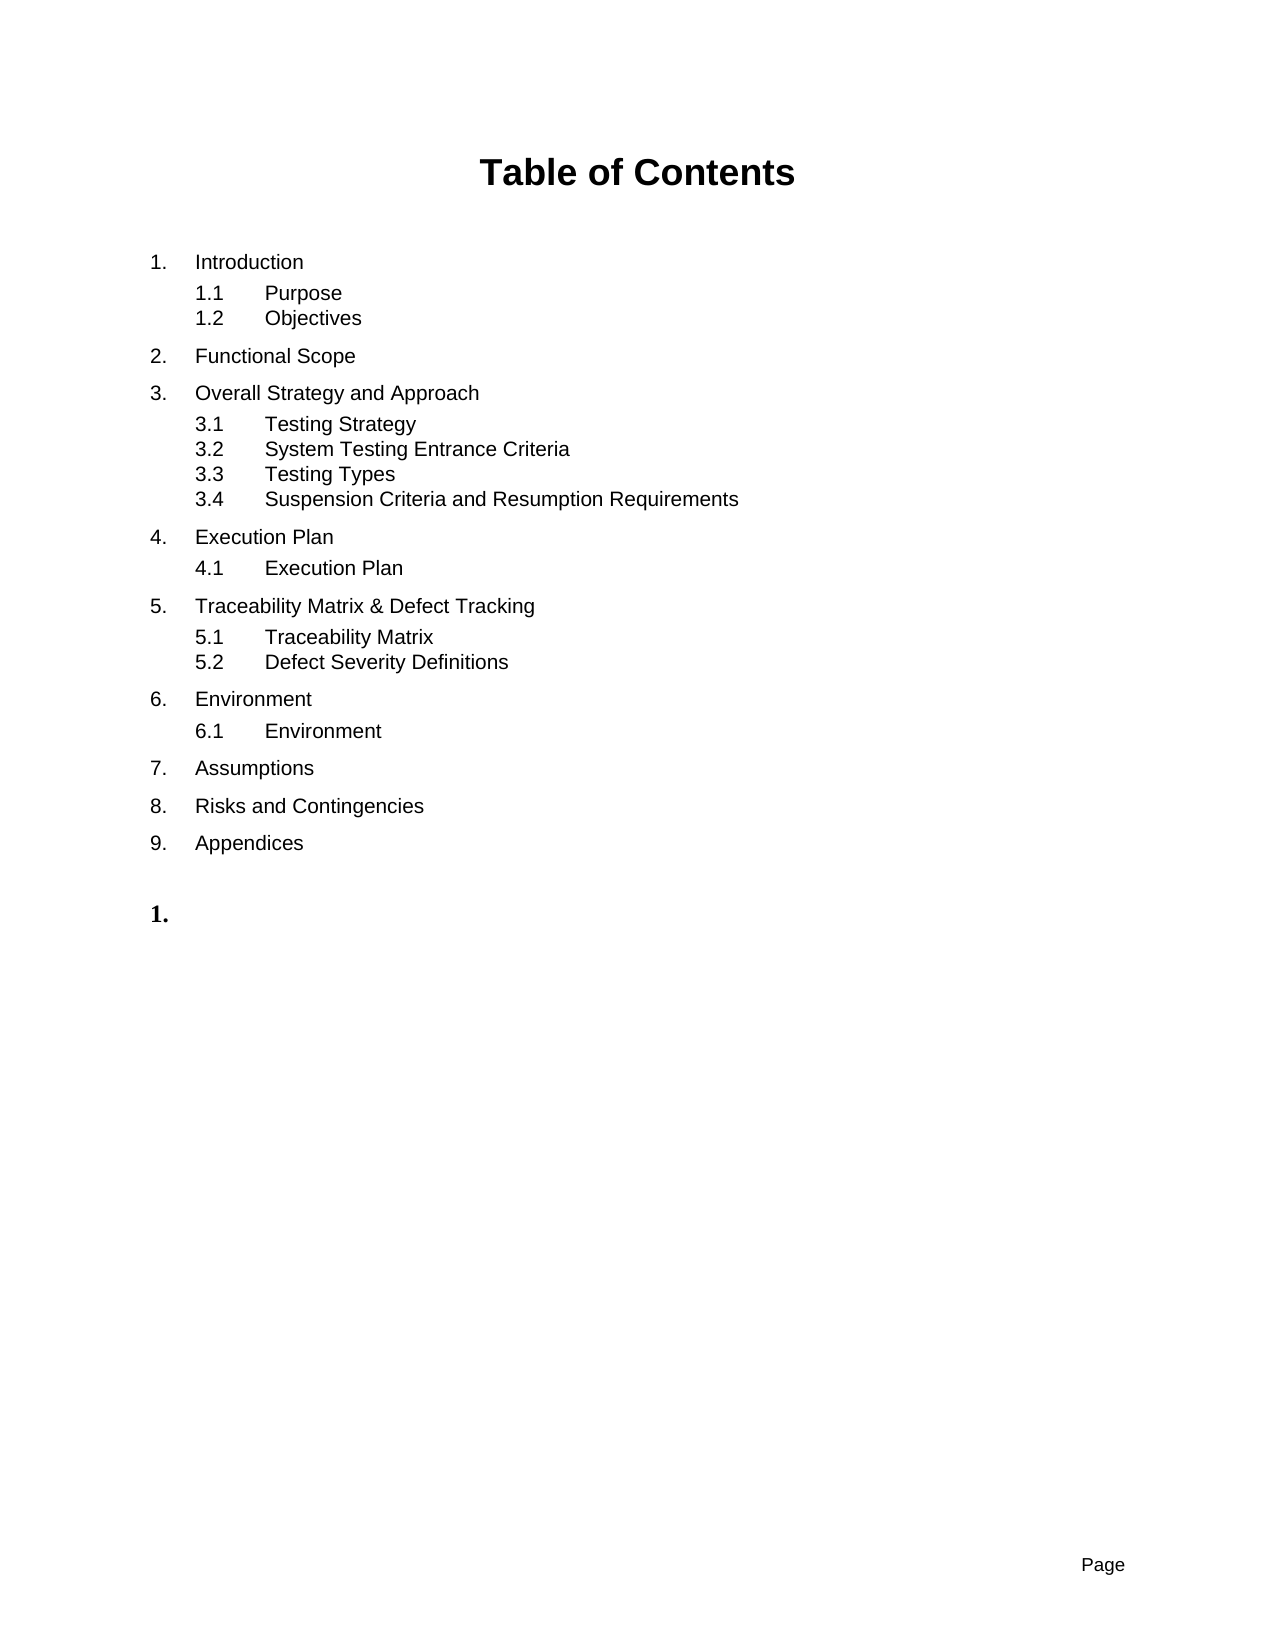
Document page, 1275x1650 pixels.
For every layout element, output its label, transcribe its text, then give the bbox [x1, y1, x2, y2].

text 4. Execution Plan 3 [150, 524, 1050, 549]
text 5.2 Defect Severity Definitions 3 [195, 649, 1050, 674]
text 8. Risks and Contingencies 4 [150, 792, 1050, 817]
text 5.1 Traceability Matrix 3 [195, 624, 1050, 649]
text 3.2 System Testing Entrance Criteria 2 [195, 436, 1050, 461]
text 6. Environment 4 [150, 686, 1050, 711]
text 3.4 Suspension Criteria and Resumption Requirements 3 [195, 486, 1050, 511]
title Table of Contents [150, 150, 1125, 193]
text 1. Introduction 2 [150, 249, 1050, 274]
subtitle Introduction [150, 899, 1125, 927]
text 9. Appendices 4 [150, 830, 1050, 855]
text 1.1 Purpose 2 [195, 280, 1050, 305]
text 1.2 Objectives 2 [195, 305, 1050, 330]
text 3.1 Testing Strategy 2 [195, 411, 1050, 436]
text 6.1 Environment 4 [195, 717, 1050, 742]
text 3. Overall Strategy and Approach 2 [150, 380, 1050, 405]
text 3.3 Testing Types 2 [195, 461, 1050, 486]
text 4.1 Execution Plan 3 [195, 555, 1050, 580]
text 7. Assumptions 4 [150, 755, 1050, 780]
text 5. Traceability Matrix & Defect Tracking 3 [150, 592, 1050, 617]
text 2. Functional Scope 2 [150, 342, 1050, 367]
